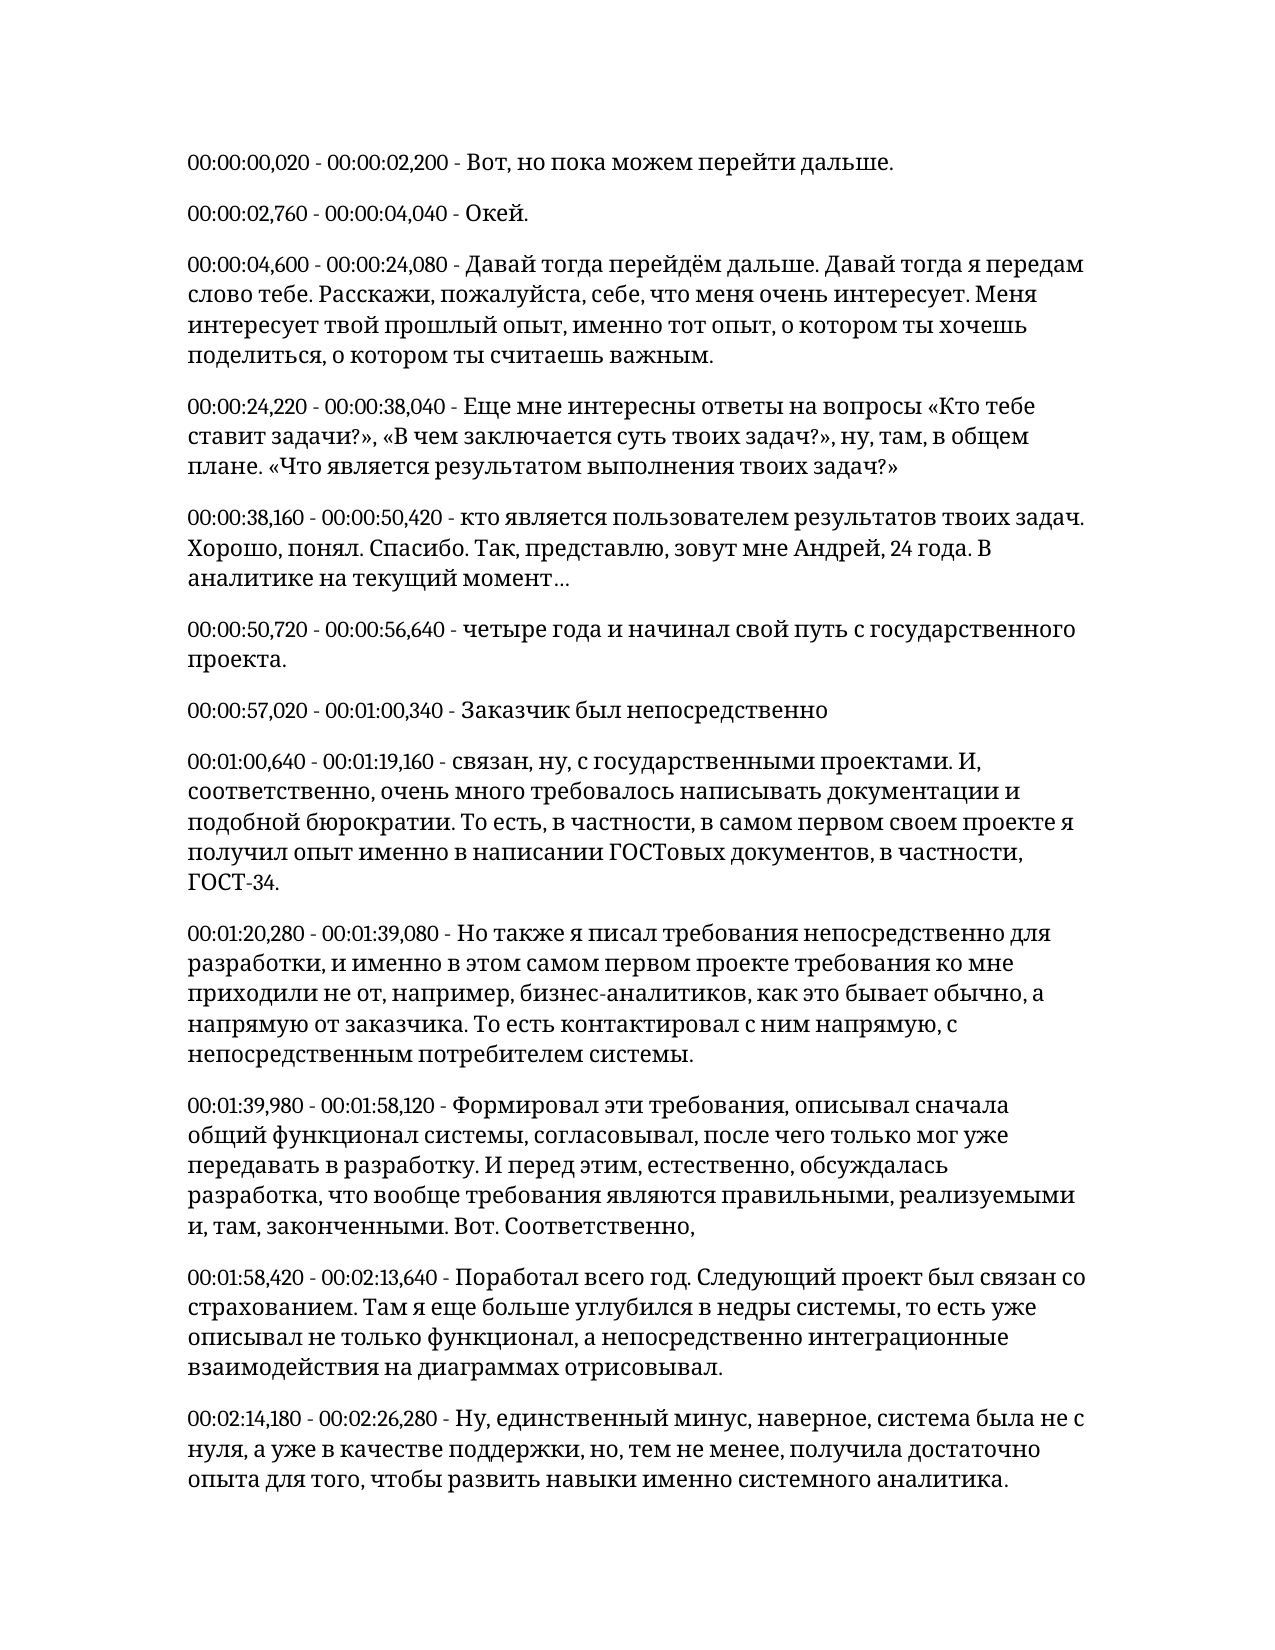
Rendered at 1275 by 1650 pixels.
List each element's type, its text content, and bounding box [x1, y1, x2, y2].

text 00:00:57,020 - 00:01:00,340 - Заказчик был непосредственно [187, 698, 1087, 724]
text 00:01:20,280 - 00:01:39,080 - Но также я писал требования непосредственно для разработки, и именно в этом самом первом проекте требования ко мне приходили не от, например, бизнес-аналитиков, как это бывает обычно, а напрямую от заказчика. То есть контактировал с ним напрямую, с непосредственным потребителем системы. [187, 921, 1087, 1068]
text 00:00:24,220 - 00:00:38,040 - Еще мне интересны ответы на вопросы «Кто тебе ставит задачи?», «В чем заключается суть твоих задач?», ну, там, в общем плане. «Что является результатом выполнения твоих задач?» [187, 394, 1087, 481]
text 00:00:50,720 - 00:00:56,640 - четыре года и начинал свой путь с государственного проекта. [187, 617, 1087, 673]
text 00:01:58,420 - 00:02:13,640 - Поработал всего год. Следующий проект был связан со страхованием. Там я еще больше углубился в недры системы, то есть уже описывал не только функционал, а непосредственно интеграционные взаимодействия на диаграммах отрисовывал. [187, 1264, 1087, 1382]
text 00:01:39,980 - 00:01:58,120 - Формировал эти требования, описывал сначала общий функционал системы, согласовывал, после чего только мог уже передавать в разработку. И перед этим, естественно, обсуждалась разработка, что вообще требования являются правильными, реализуемыми и, там, законченными. Вот. Соответственно, [187, 1093, 1087, 1240]
text 00:00:00,020 - 00:00:02,200 - Вот, но пока можем перейти дальше. [187, 150, 1087, 176]
text 00:00:38,160 - 00:00:50,420 - кто является пользователем результатов твоих задач. Хорошо, понял. Спасибо. Так, представлю, зовут мне Андрей, 24 года. В аналитике на текущий момент… [187, 505, 1087, 592]
text 00:01:00,640 - 00:01:19,160 - связан, ну, с государственными проектами. И, соответственно, очень много требовалось написывать документации и подобной бюрократии. То есть, в частности, в самом первом своем проекте я получил опыт именно в написании ГОСТовых документов, в частности, ГОСТ-34. [187, 749, 1087, 896]
text 00:00:02,760 - 00:00:04,040 - Окей. [187, 201, 1087, 227]
text 00:00:04,600 - 00:00:24,080 - Давай тогда перейдём дальше. Давай тогда я передам слово тебе. Расскажи, пожалуйста, себе, что меня очень интересует. Меня интересует твой прошлый опыт, именно тот опыт, о котором ты хочешь поделиться, о котором ты считаешь важным. [187, 252, 1087, 369]
text 00:02:14,180 - 00:02:26,280 - Ну, единственный минус, наверное, система была не с нуля, а уже в качестве поддержки, но, тем не менее, получила достаточно опыта для того, чтобы развить навыки именно системного аналитика. [187, 1406, 1087, 1493]
